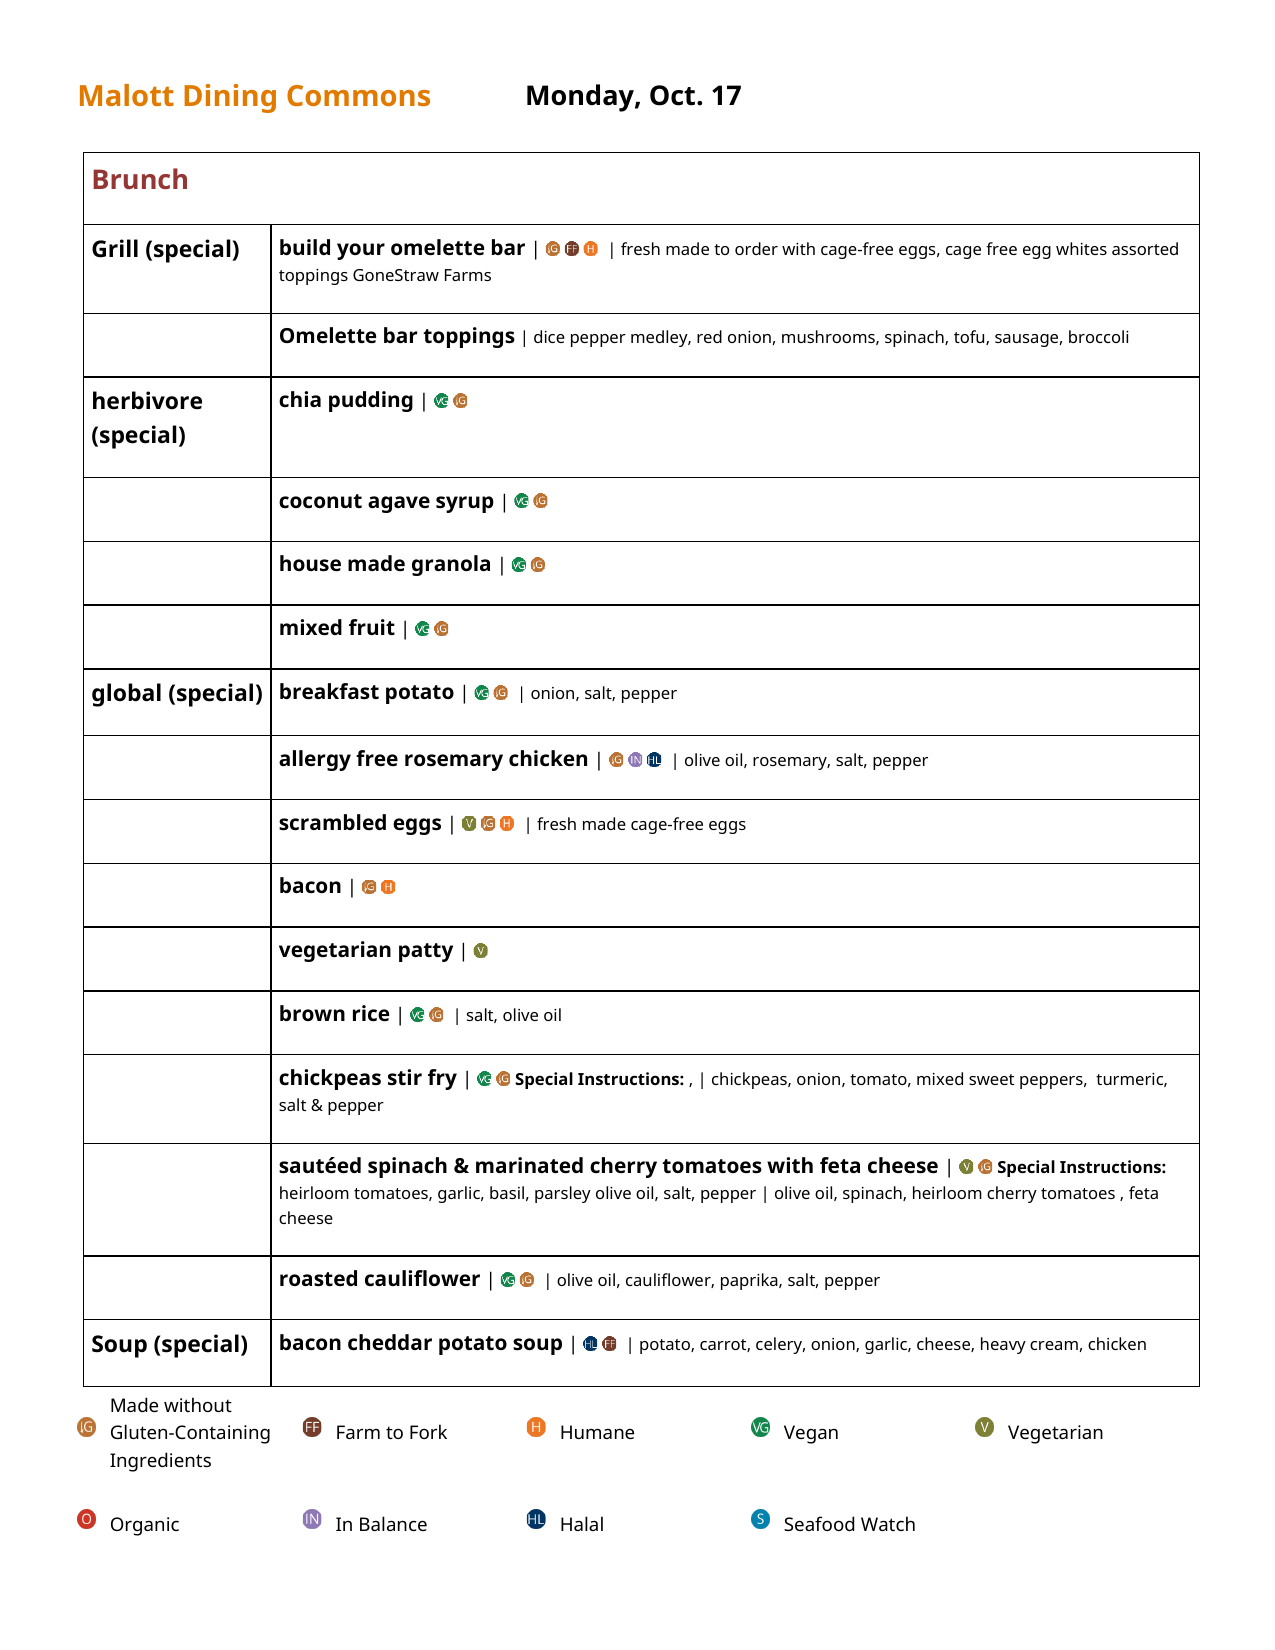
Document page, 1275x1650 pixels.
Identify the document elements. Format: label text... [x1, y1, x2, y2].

table_cell [84, 606, 270, 668]
picture [511, 557, 526, 572]
picture [959, 1159, 974, 1174]
table_cell allergy free rosemary chicken | | olive oil, rosemary, salt, pepper [272, 736, 1199, 799]
picture [453, 393, 468, 408]
picture [602, 1336, 617, 1351]
picture [477, 1071, 492, 1086]
table_cell bacon cheddar potato soup | | potato, carrot, celery, onion, garlic, cheese, heavy cream, chicken broth, bacon [272, 1320, 1199, 1386]
table_cell breakfast potato | | onion, salt, pepper [272, 670, 1199, 735]
table_cell [84, 1257, 270, 1319]
picture [302, 1509, 322, 1529]
table_cell coconut agave syrup | [272, 478, 1199, 541]
table_cell house made granola | [272, 542, 1199, 604]
table_cell brown rice | | salt, olive oil [272, 992, 1199, 1054]
table_cell chickpeas stir fry | Special Instructions: , | chickpeas, onion, tomato, mixed sweet peppers, turmeric, salt & pepper [272, 1055, 1199, 1142]
picture [473, 943, 488, 958]
table_cell Omelette bar toppings | dice pepper medley, red onion, mushrooms, spinach, tofu, sausage, broccoli [272, 314, 1199, 376]
picture [514, 493, 529, 508]
picture [462, 816, 477, 831]
table_cell [84, 864, 270, 926]
picture [545, 241, 560, 256]
table_cell [84, 542, 270, 604]
table_cell [84, 928, 270, 990]
table_cell vegetarian patty | [272, 928, 1199, 990]
picture [434, 393, 449, 408]
table_cell herbivore (special) [84, 378, 270, 477]
picture [519, 1272, 534, 1287]
picture [410, 1007, 425, 1022]
picture [493, 685, 508, 700]
picture [526, 1509, 546, 1529]
picture [474, 685, 489, 700]
picture [583, 241, 598, 256]
picture [500, 1272, 515, 1287]
table_cell scrambled eggs | | fresh made cage-free eggs [272, 800, 1199, 863]
table_cell [84, 1144, 270, 1255]
picture [609, 752, 624, 767]
table_cell [84, 800, 270, 863]
picture [583, 1336, 598, 1351]
table_cell [84, 478, 270, 541]
picture [362, 880, 377, 894]
table_cell chia pudding | [272, 378, 1199, 477]
table_cell sautéed spinach & marinated cherry tomatoes with feta cheese | Special Instructions: heirloom tomatoes, garlic, basil, parsley olive oil, salt, pepper | olive oil, spinach, heirloom cherry tomatoes , feta cheese [272, 1144, 1199, 1255]
picture [526, 1417, 546, 1437]
picture [564, 241, 579, 256]
table_cell Soup (special) [84, 1320, 270, 1386]
picture [530, 557, 545, 572]
table_cell [84, 992, 270, 1054]
table_cell [84, 736, 270, 799]
table_cell mixed fruit | [272, 606, 1199, 668]
picture [481, 816, 495, 831]
table_cell build your omelette bar | | fresh made to order with cage-free eggs, cage free egg whites assorted toppings GoneStraw Farms [272, 225, 1199, 312]
picture [647, 752, 662, 767]
picture [415, 621, 430, 636]
picture [500, 816, 514, 831]
picture [496, 1071, 510, 1086]
table_header Brunch [84, 153, 1199, 224]
picture [302, 1417, 322, 1437]
picture [381, 880, 395, 894]
table_cell [84, 314, 270, 376]
picture [533, 493, 548, 508]
table_cell Grill (special) [84, 225, 270, 312]
picture [429, 1007, 444, 1022]
picture [751, 1417, 770, 1437]
table_cell bacon | [272, 864, 1199, 926]
picture [77, 1509, 96, 1529]
picture [434, 621, 449, 636]
picture [978, 1159, 993, 1174]
table_cell roasted cauliflower | | olive oil, cauliflower, paprika, salt, pepper [272, 1257, 1199, 1319]
table_cell [84, 1055, 270, 1142]
picture [77, 1417, 96, 1437]
picture [975, 1417, 994, 1437]
picture [628, 752, 643, 767]
table_cell global (special) [84, 670, 270, 735]
